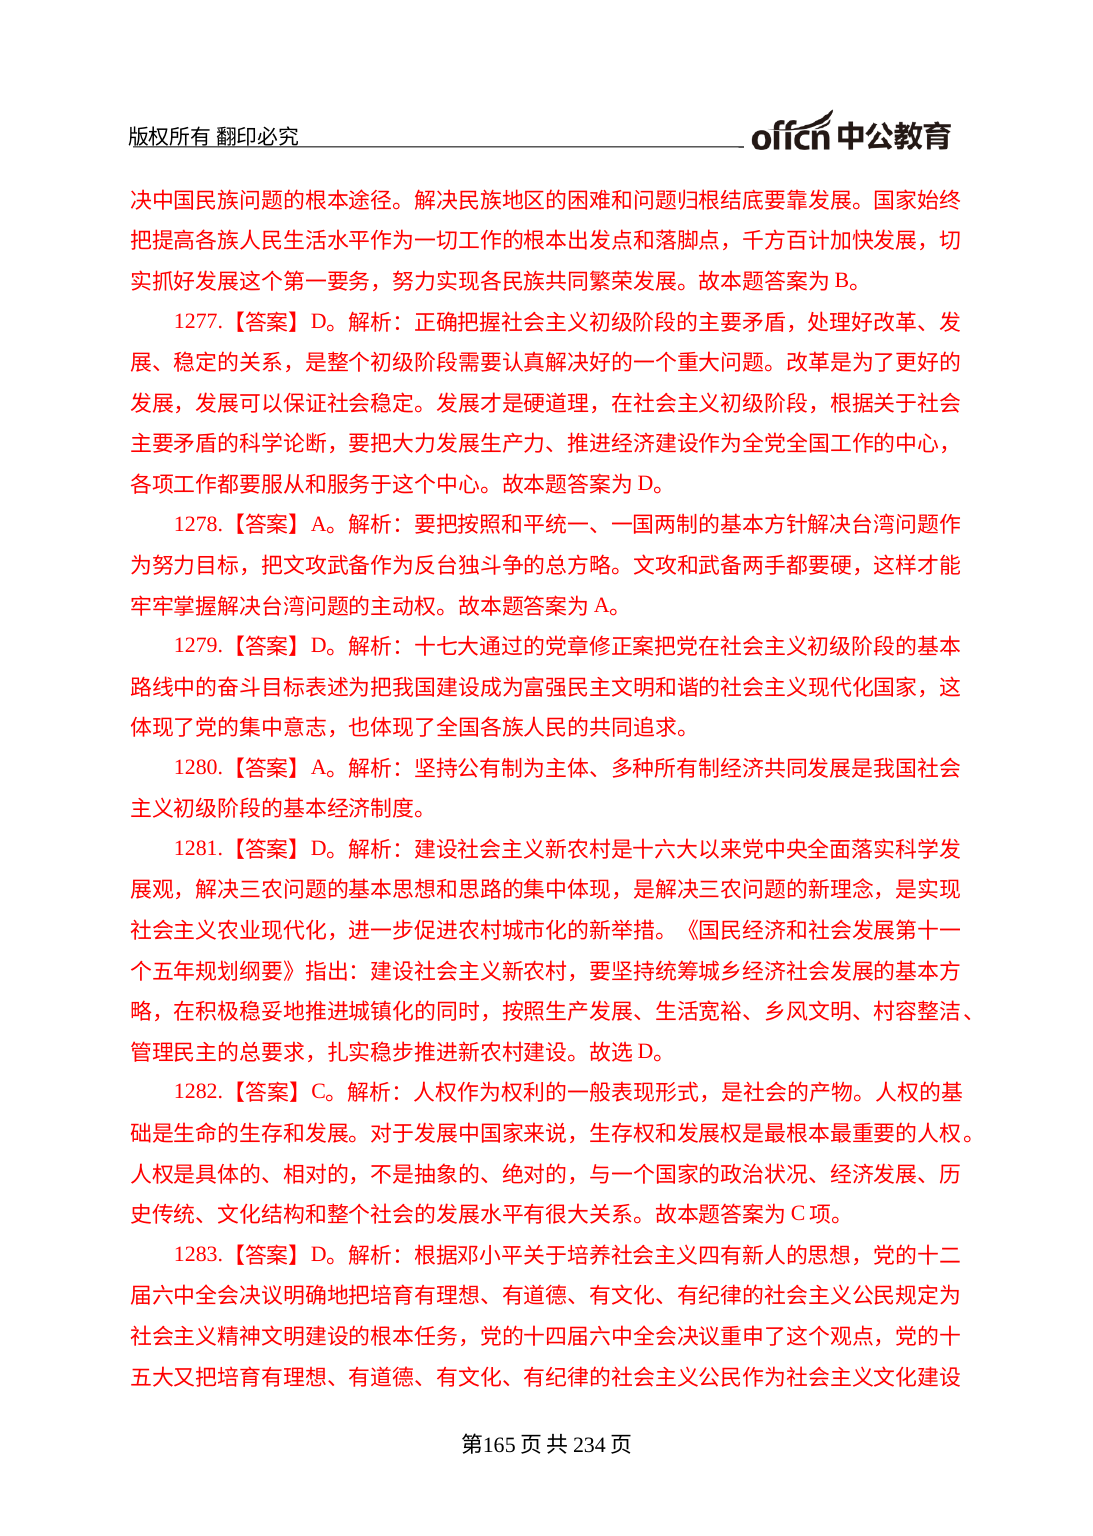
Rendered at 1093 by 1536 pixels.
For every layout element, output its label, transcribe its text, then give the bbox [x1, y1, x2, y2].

picture [750, 104, 952, 155]
text 1282.【答案】C。解析：人权作为权利的一般表现形式，是社会的产物。人权的基础是生命的生存和发展。对于发展中国家来说，生存权和发展权是最根本最重要的人权。人权是具体的、相对的，不是抽象的、绝对的，与一个国家的政治状况、经济发展、历史传统、文化结构和整个社会的发展水平有很大关系。故本题答案为C项。 [130, 1075, 963, 1229]
text 1278.【答案】A。解析：要把按照和平统一、一国两制的基本方针解决台湾问题作为努力目标，把文攻武备作为反台独斗争的总方略。文攻和武备两手都要硬，这样才能牢牢掌握解决台湾问题的主动权。故本题答案为A。 [130, 507, 963, 621]
text 1281.【答案】D。解析：建设社会主义新农村是十六大以来党中央全面落实科学发展观，解决三农问题的基本思想和思路的集中体现，是解决三农问题的新理念，是实现社会主义农业现代化，进一步促进农村城市化的新举措。《国民经济和社会发展第十一个五年规划纲要》指出：建设社会主义新农村，要坚持统筹城乡经济社会发展的基本方略，在积极稳妥地推进城镇化的同时，按照生产发展、生活宽裕、乡风文明、村容整洁、管理民主的总要求，扎实稳步推进新农村建设。故选D。 [130, 831, 963, 1067]
text 1279.【答案】D。解析：十七大通过的党章修正案把党在社会主义初级阶段的基本路线中的奋斗目标表述为把我国建设成为富强民主文明和谐的社会主义现代化国家，这体现了党的集中意志，也体现了全国各族人民的共同追求。 [130, 629, 963, 742]
text 1280.【答案】A。解析：坚持公有制为主体、多种所有制经济共同发展是我国社会主义初级阶段的基本经济制度。 [130, 750, 963, 823]
text 1277.【答案】D。解析：正确把握社会主义初级阶段的主要矛盾，处理好改革、发展、稳定的关系，是整个初级阶段需要认真解决好的一个重大问题。改革是为了更好的发展，发展可以保证社会稳定。发展才是硬道理，在社会主义初级阶段，根据关于社会主要矛盾的科学论断，要把大力发展生产力、推进经济建设作为全党全国工作的中心，各项工作都要服从和服务于这个中心。故本题答案为D。 [130, 304, 963, 499]
text 1276.【答案】B。解析：国家坚持把加快少数民族和民族地区经济社会发展作为解决中国民族问题的根本途径。解决民族地区的困难和问题归根结底要靠发展。国家始终把提高各族人民生活水平作为一切工作的根本出发点和落脚点，千方百计加快发展，切实抓好发展这个第一要务，努力实现各民族共同繁荣发展。故本题答案为B。 [130, 182, 963, 296]
